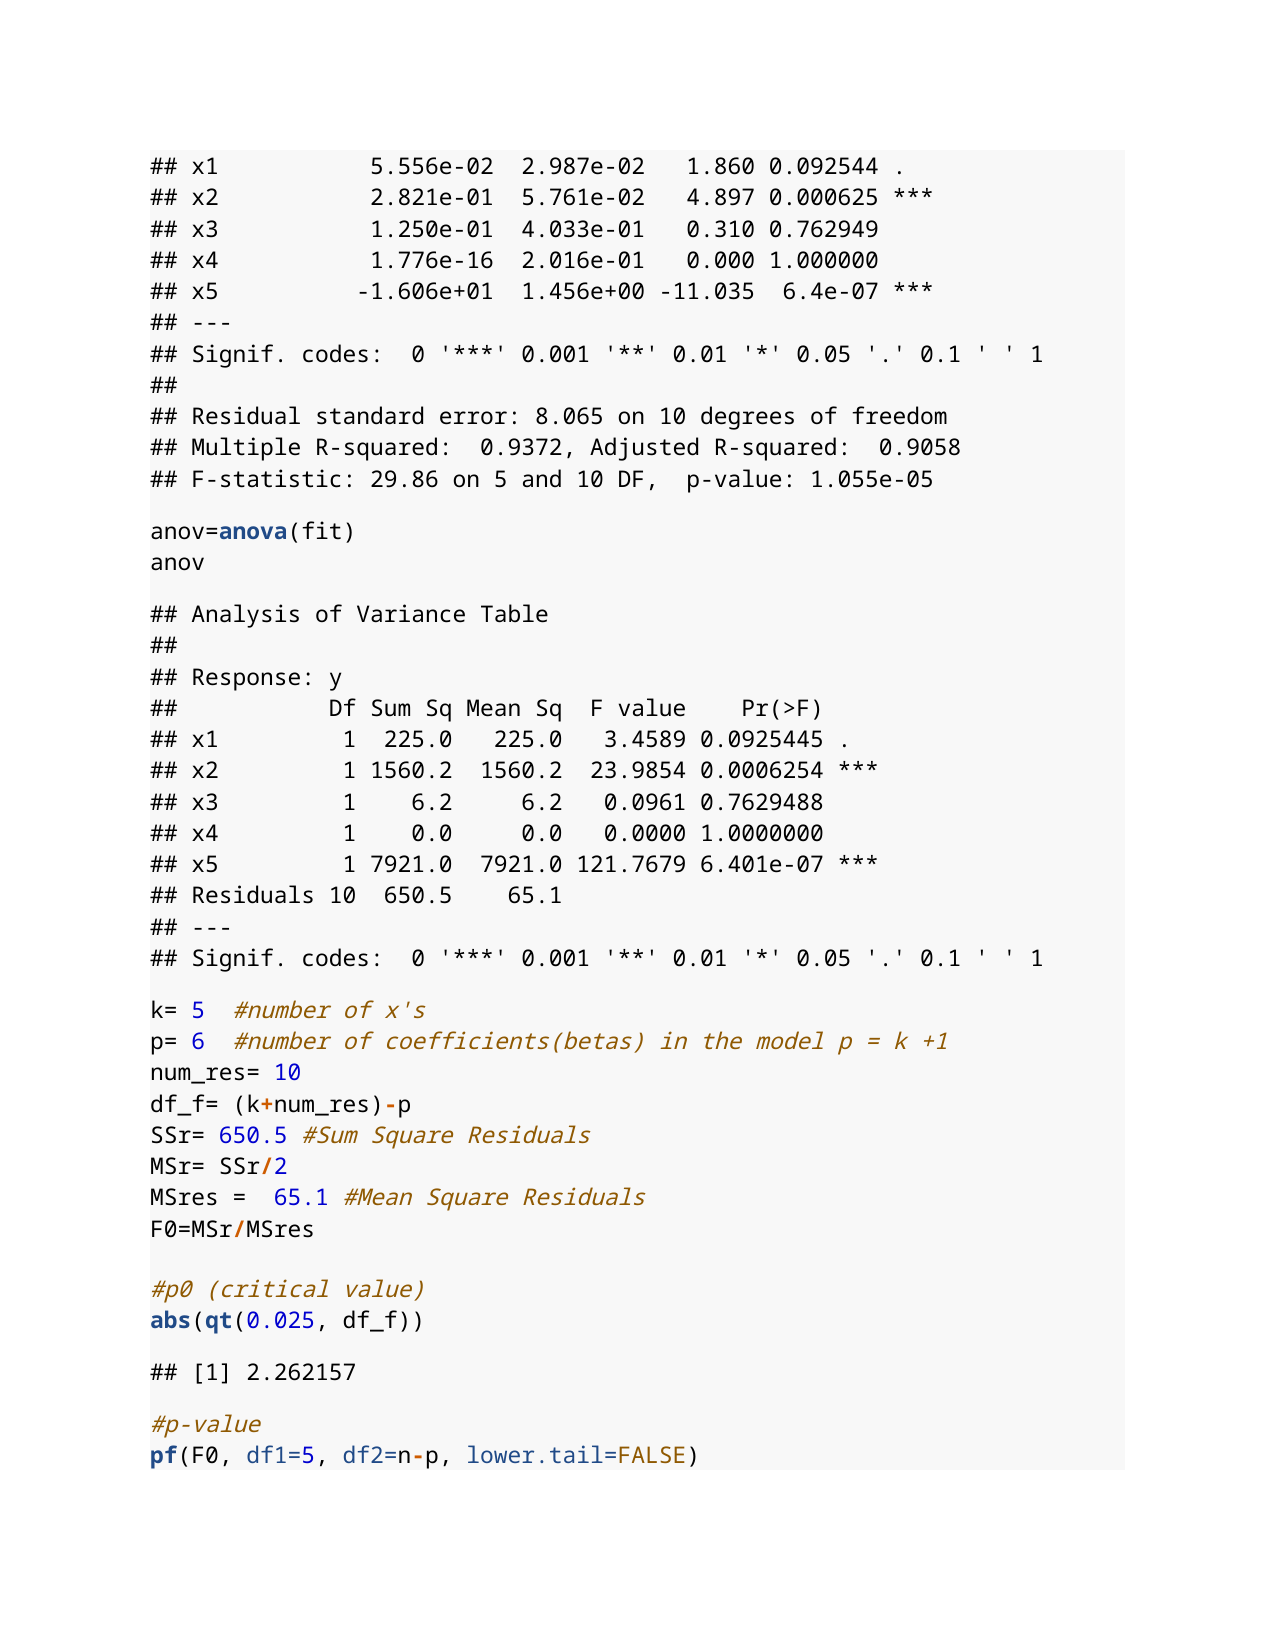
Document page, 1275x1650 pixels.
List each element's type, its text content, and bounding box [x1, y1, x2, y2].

text ## Analysis of Variance Table ## ## Response: y ## Df Sum Sq Mean Sq F value Pr(>F) ## x1 1 225.0 225.0 3.4589 0.0925445 . ## x2 1 1560.2 1560.2 23.9854 0.0006254 *** ## x3 1 6.2 6.2 0.0961 0.7629488 ## x4 1 0.0 0.0 0.0000 1.0000000 ## x5 1 7921.0 7921.0 121.7679 6.401e-07 *** ## Residuals 10 650.5 65.1 ## --- ## Signif. codes: 0 '***' 0.001 '**' 0.01 '*' 0.05 '.' 0.1 ' ' 1 [150, 598, 1125, 973]
text k= 5 #number of x's p= 6 #number of coefficients(betas) in the model p = k +1 num_res= 10 df_f= (k+num_res)-p SSr= 650.5 #Sum Square Residuals MSr= SSr/2 MSres = 65.1 #Mean Square Residuals F0=MSr/MSres #p0 (critical value) abs(qt(0.025, df_f)) [150, 994, 1125, 1335]
text ## [1] 2.262157 [150, 1356, 1125, 1387]
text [150, 150, 1125, 494]
text anov=anova(fit) anov [150, 514, 1125, 577]
text #p-value pf(F0, df1=5, df2=n-p, lower.tail=FALSE) [260, 1408, 1125, 1470]
